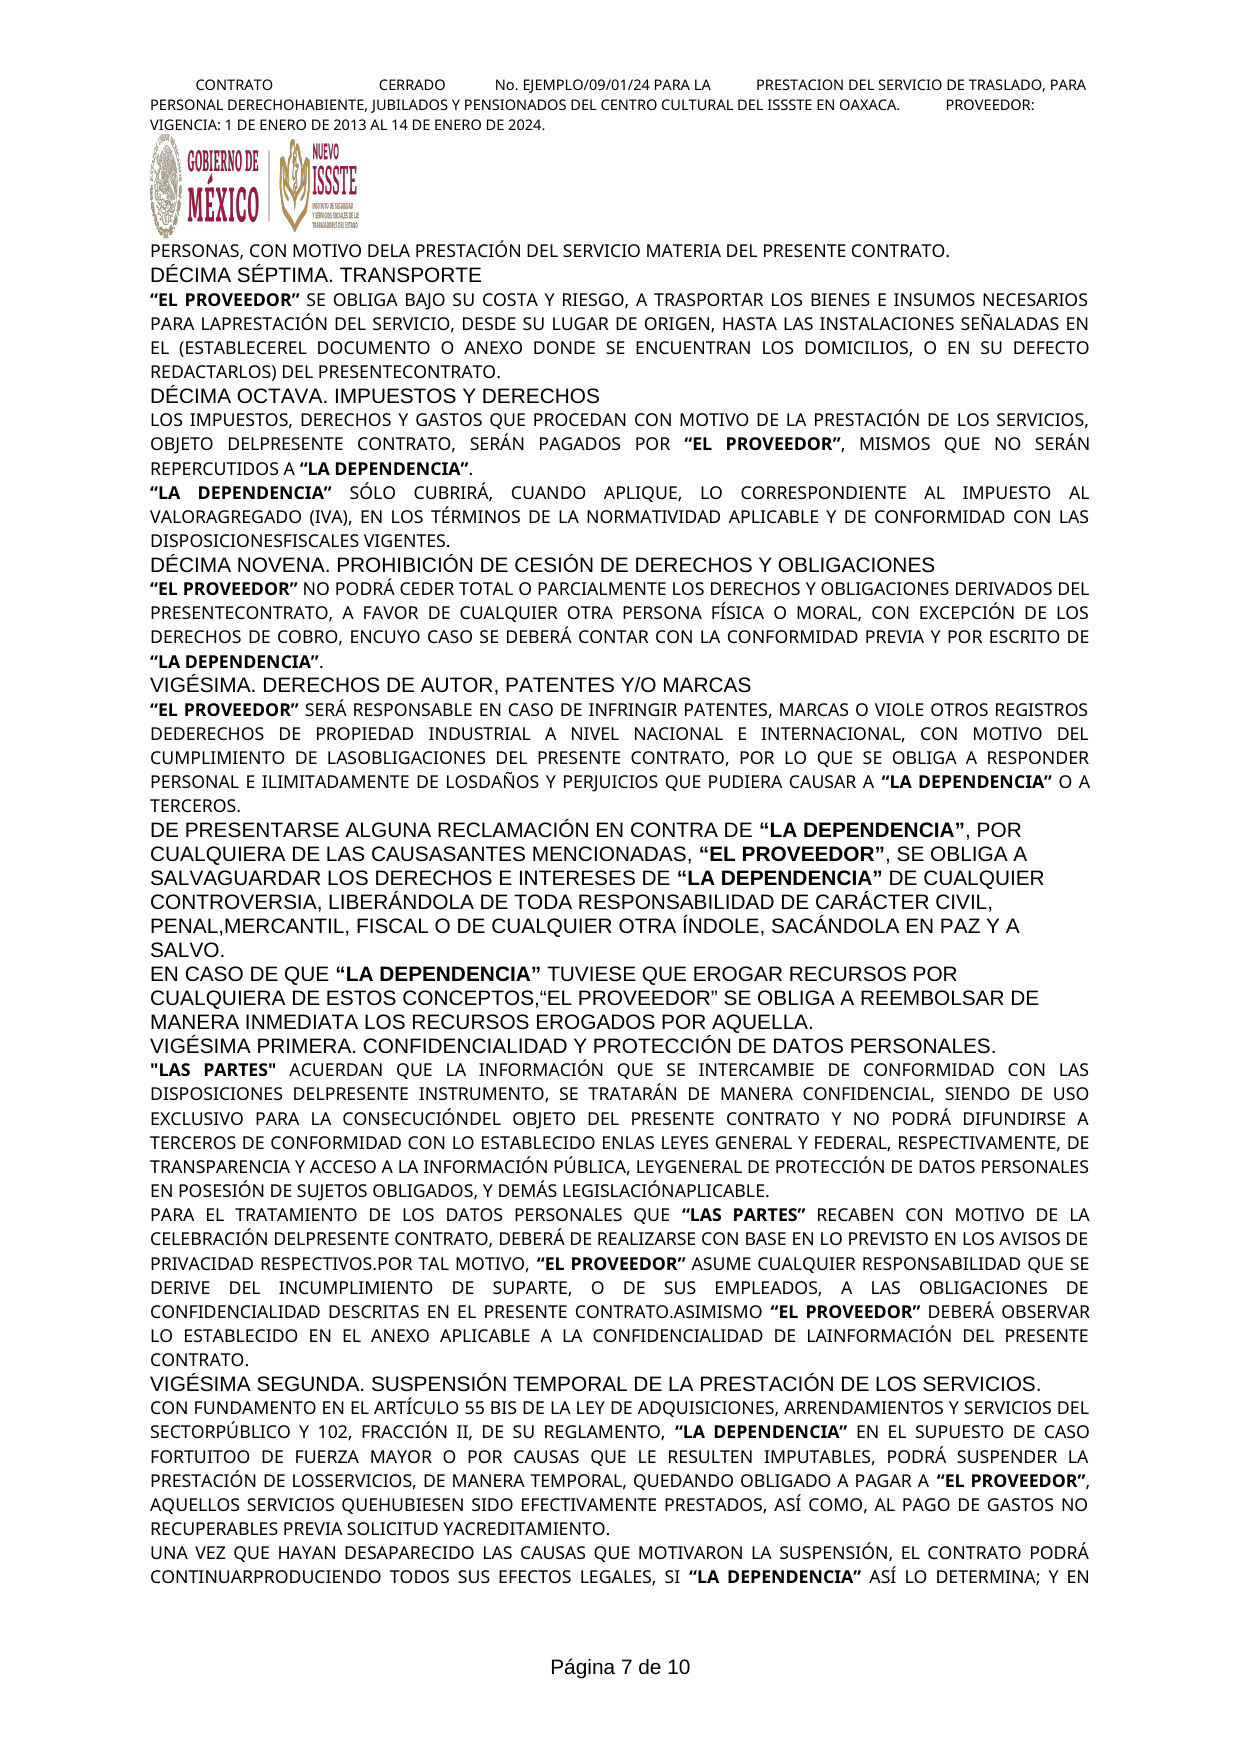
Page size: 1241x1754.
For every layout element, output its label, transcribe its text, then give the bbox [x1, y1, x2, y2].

text LOS IMPUESTOS, DERECHOS Y GASTOS QUE PROCEDAN CON MOTIVO DE LA PRESTACIÓN DE LOS SERVICIOS, OBJETO DELPRESENTE CONTRATO, SERÁN PAGADOS POR “EL PROVEEDOR”, MISMOS QUE NO SERÁN REPERCUTIDOS A “LA DEPENDENCIA”. [150, 408, 1090, 480]
text “EL PROVEEDOR” SE OBLIGA BAJO SU COSTA Y RIESGO, A TRASPORTAR LOS BIENES E INSUMOS NECESARIOS PARA LAPRESTACIÓN DEL SERVICIO, DESDE SU LUGAR DE ORIGEN, HASTA LAS INSTALACIONES SEÑALADAS EN EL (ESTABLECEREL DOCUMENTO O ANEXO DONDE SE ENCUENTRAN LOS DOMICILIOS, O EN SU DEFECTO REDACTARLOS) DEL PRESENTECONTRATO. [150, 287, 1090, 384]
text PARA EL TRATAMIENTO DE LOS DATOS PERSONALES QUE “LAS PARTES” RECABEN CON MOTIVO DE LA CELEBRACIÓN DELPRESENTE CONTRATO, DEBERÁ DE REALIZARSE CON BASE EN LO PREVISTO EN LOS AVISOS DE PRIVACIDAD RESPECTIVOS.POR TAL MOTIVO, “EL PROVEEDOR” ASUME CUALQUIER RESPONSABILIDAD QUE SE DERIVE DEL INCUMPLIMIENTO DE SUPARTE, O DE SUS EMPLEADOS, A LAS OBLIGACIONES DE CONFIDENCIALIDAD DESCRITAS EN EL PRESENTE CONTRATO.ASIMISMO “EL PROVEEDOR” DEBERÁ OBSERVAR LO ESTABLECIDO EN EL ANEXO APLICABLE A LA CONFIDENCIALIDAD DE LAINFORMACIÓN DEL PRESENTE CONTRATO. [150, 1203, 1090, 1372]
text “EL PROVEEDOR” NO PODRÁ CEDER TOTAL O PARCIALMENTE LOS DERECHOS Y OBLIGACIONES DERIVADOS DEL PRESENTECONTRATO, A FAVOR DE CUALQUIER OTRA PERSONA FÍSICA O MORAL, CON EXCEPCIÓN DE LOS DERECHOS DE COBRO, ENCUYO CASO SE DEBERÁ CONTAR CON LA CONFORMIDAD PREVIA Y POR ESCRITO DE “LA DEPENDENCIA”. [150, 577, 1090, 673]
text “LA DEPENDENCIA” SÓLO CUBRIRÁ, CUANDO APLIQUE, LO CORRESPONDIENTE AL IMPUESTO AL VALORAGREGADO (IVA), EN LOS TÉRMINOS DE LA NORMATIVIDAD APLICABLE Y DE CONFORMIDAD CON LAS DISPOSICIONESFISCALES VIGENTES. [150, 480, 1090, 553]
picture [150, 134, 359, 239]
text CON FUNDAMENTO EN EL ARTÍCULO 55 BIS DE LA LEY DE ADQUISICIONES, ARRENDAMIENTOS Y SERVICIOS DEL SECTORPÚBLICO Y 102, FRACCIÓN II, DE SU REGLAMENTO, “LA DEPENDENCIA” EN EL SUPUESTO DE CASO FORTUITOO DE FUERZA MAYOR O POR CAUSAS QUE LE RESULTEN IMPUTABLES, PODRÁ SUSPENDER LA PRESTACIÓN DE LOSSERVICIOS, DE MANERA TEMPORAL, QUEDANDO OBLIGADO A PAGAR A “EL PROVEEDOR”, AQUELLOS SERVICIOS QUEHUBIESEN SIDO EFECTIVAMENTE PRESTADOS, ASÍ COMO, AL PAGO DE GASTOS NO RECUPERABLES PREVIA SOLICITUD YACREDITAMIENTO. [150, 1396, 1090, 1541]
text DE PRESENTARSE ALGUNA RECLAMACIÓN EN CONTRA DE “LA DEPENDENCIA”, POR CUALQUIERA DE LAS CAUSASANTES MENCIONADAS, “EL PROVEEDOR”, SE OBLIGA A SALVAGUARDAR LOS DERECHOS E INTERESES DE “LA DEPENDENCIA” DE CUALQUIER CONTROVERSIA, LIBERÁNDOLA DE TODA RESPONSABILIDAD DE CARÁCTER CIVIL, PENAL,MERCANTIL, FISCAL O DE CUALQUIER OTRA ÍNDOLE, SACÁNDOLA EN PAZ Y A SALVO. [150, 818, 1090, 962]
text EN CASO DE QUE “LA DEPENDENCIA” TUVIESE QUE EROGAR RECURSOS POR CUALQUIERA DE ESTOS CONCEPTOS,“EL PROVEEDOR” SE OBLIGA A REEMBOLSAR DE MANERA INMEDIATA LOS RECURSOS EROGADOS POR AQUELLA. [150, 962, 1090, 1034]
text “EL PROVEEDOR” SERÁ RESPONSABLE EN CASO DE INFRINGIR PATENTES, MARCAS O VIOLE OTROS REGISTROS DEDERECHOS DE PROPIEDAD INDUSTRIAL A NIVEL NACIONAL E INTERNACIONAL, CON MOTIVO DEL CUMPLIMIENTO DE LASOBLIGACIONES DEL PRESENTE CONTRATO, POR LO QUE SE OBLIGA A RESPONDER PERSONAL E ILIMITADAMENTE DE LOSDAÑOS Y PERJUICIOS QUE PUDIERA CAUSAR A “LA DEPENDENCIA” O A TERCEROS. [150, 697, 1090, 818]
text "LAS PARTES" ACUERDAN QUE LA INFORMACIÓN QUE SE INTERCAMBIE DE CONFORMIDAD CON LAS DISPOSICIONES DELPRESENTE INSTRUMENTO, SE TRATARÁN DE MANERA CONFIDENCIAL, SIENDO DE USO EXCLUSIVO PARA LA CONSECUCIÓNDEL OBJETO DEL PRESENTE CONTRATO Y NO PODRÁ DIFUNDIRSE A TERCEROS DE CONFORMIDAD CON LO ESTABLECIDO ENLAS LEYES GENERAL Y FEDERAL, RESPECTIVAMENTE, DE TRANSPARENCIA Y ACCESO A LA INFORMACIÓN PÚBLICA, LEYGENERAL DE PROTECCIÓN DE DATOS PERSONALES EN POSESIÓN DE SUJETOS OBLIGADOS, Y DEMÁS LEGISLACIÓNAPLICABLE. [150, 1058, 1090, 1203]
